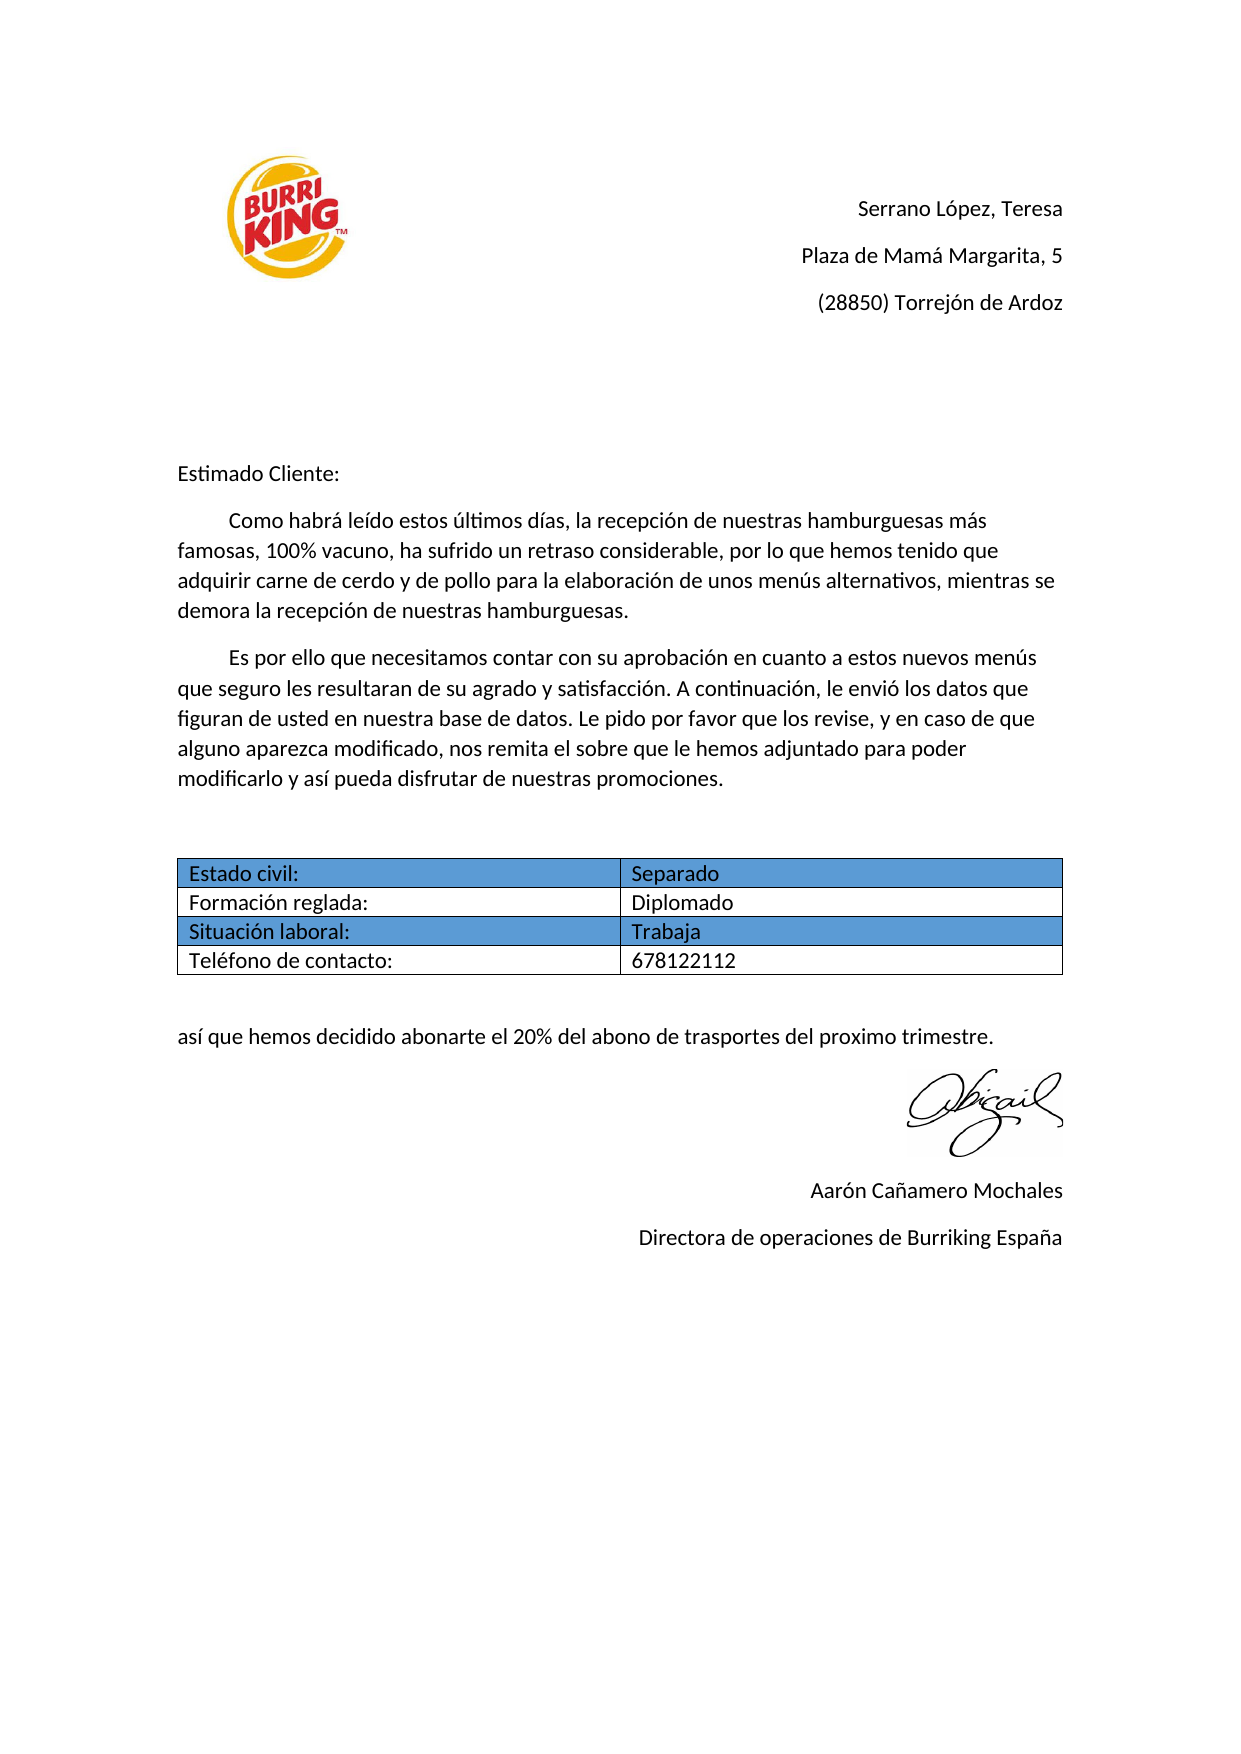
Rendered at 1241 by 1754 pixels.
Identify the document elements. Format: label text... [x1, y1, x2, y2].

table_cell Teléfono de contacto: [178, 946, 620, 974]
table_header Separado [621, 859, 1062, 887]
text Es por ello que necesitamos contar con su aprobación en cuanto a estos nuevos menús que seguro les resultaran de su agrado y satisfacción. A continuación, le envió los datos que figuran de usted en nuestra base de datos. Le pido por favor que los revise, y en caso de que alguno aparezca modificado, nos remita el sobre que le hemos adjuntado para poder modificarlo y así pueda disfrutar de nuestras promociones. [177, 643, 1063, 792]
text Directora de operaciones de Burriking España [177, 1223, 1063, 1251]
table_cell Trabaja [621, 917, 1062, 945]
table_header Estado civil: [178, 859, 620, 887]
text (28850) Torrejón de Ardoz [177, 288, 1063, 316]
picture [906, 1069, 1064, 1157]
picture [177, 147, 400, 287]
text Aarón Cañamero Mochales [177, 1176, 1063, 1204]
table_cell 678122112 [621, 946, 1062, 974]
table_cell Situación laboral: [178, 917, 620, 945]
table_cell Formación reglada: [178, 888, 620, 916]
text Serrano López, Teresa [400, 194, 1063, 222]
text Estimado Cliente: [177, 459, 1063, 487]
text así que hemos decidido abonarte el 20% del abono de trasportes del proximo trimestre. [177, 1022, 1063, 1050]
table_cell Diplomado [621, 888, 1062, 916]
text Plaza de Mamá Margarita, 5 [400, 241, 1063, 269]
text Como habrá leído estos últimos días, la recepción de nuestras hamburguesas más famosas, 100% vacuno, ha sufrido un retraso considerable, por lo que hemos tenido que adquirir carne de cerdo y de pollo para la elaboración de unos menús alternativos, mientras se demora la recepción de nuestras hamburguesas. [177, 506, 1063, 624]
